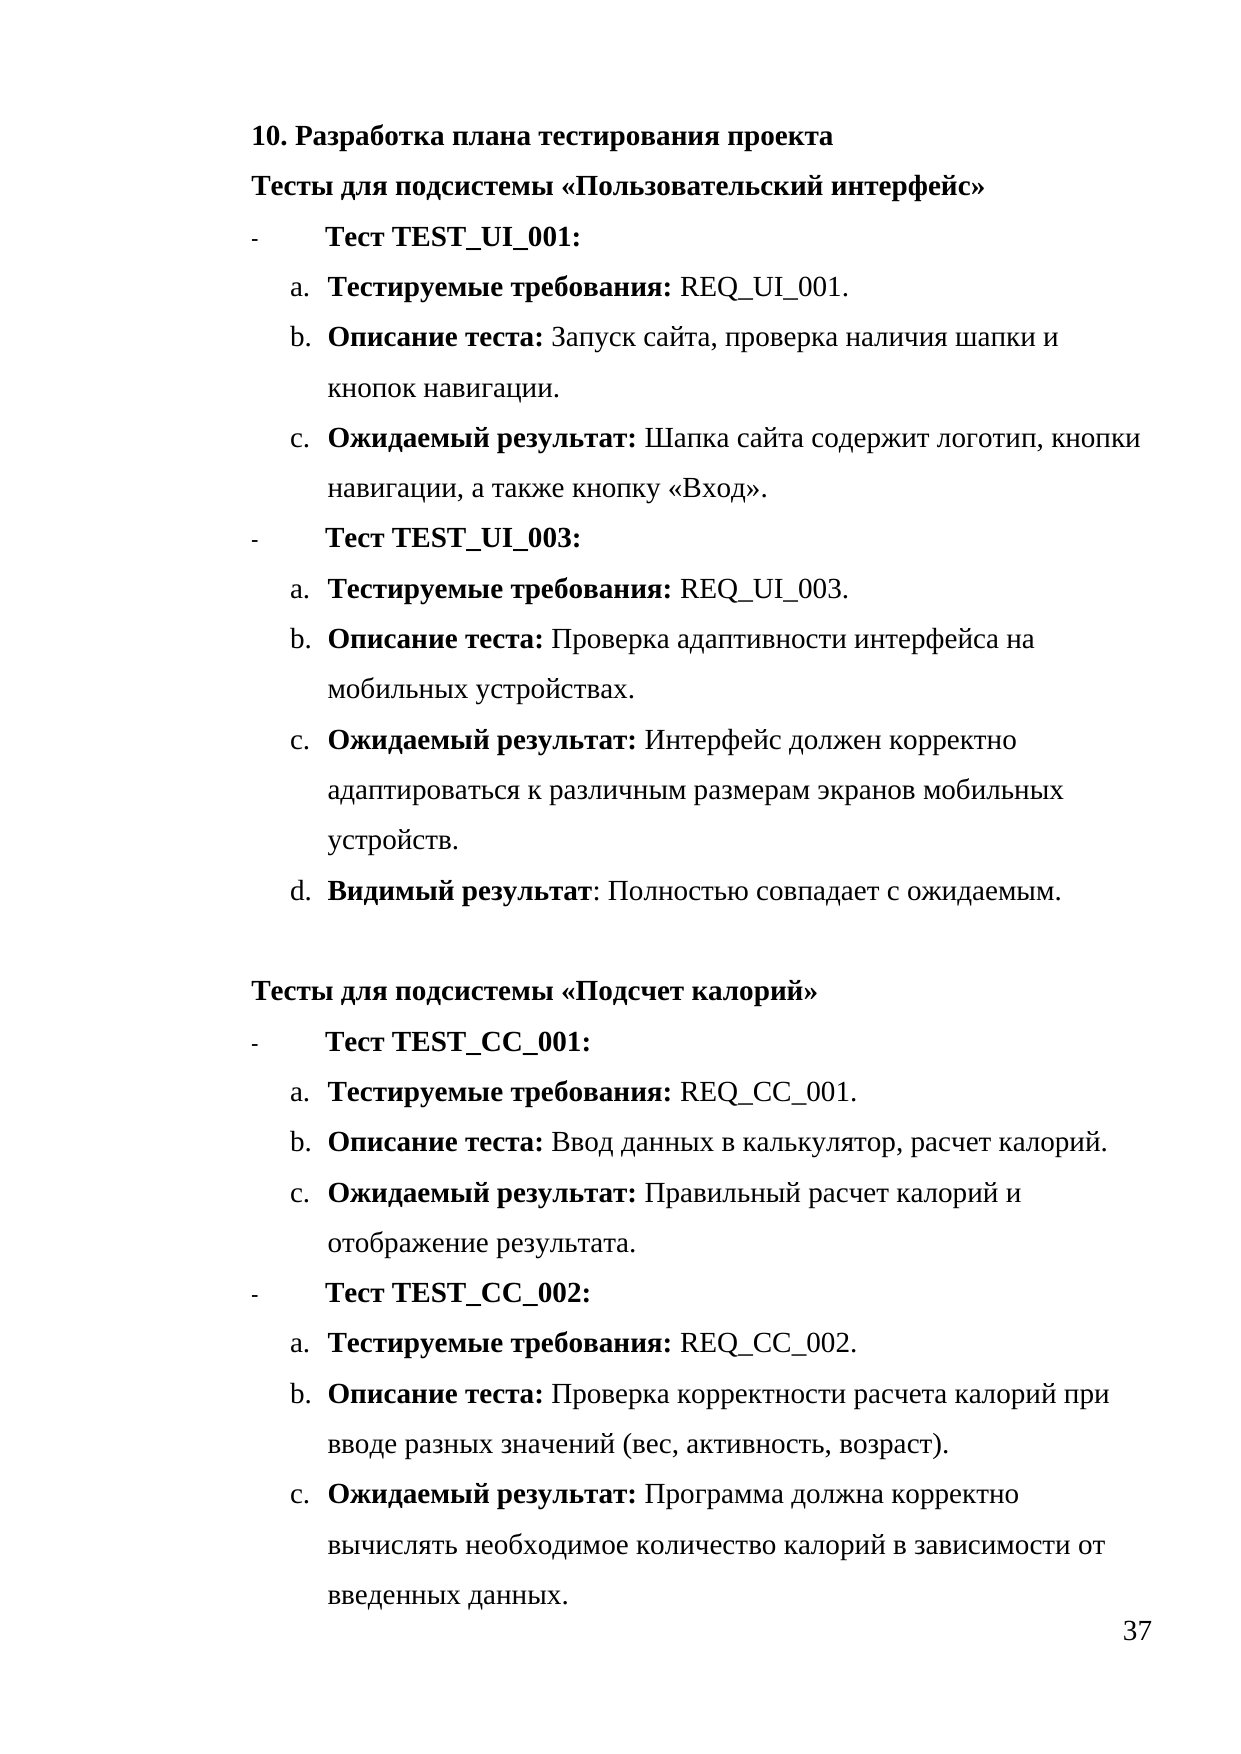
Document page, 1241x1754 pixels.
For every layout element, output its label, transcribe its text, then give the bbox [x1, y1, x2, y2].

list Ожидаемый результат: Программа должна корректно вычислять необходимое количество калорий в зависимости от введенных данных. [290, 1477, 1152, 1611]
list Тестируемые требования: REQ_UI_003. [290, 571, 1152, 604]
text Тесты для подсистемы «Подсчет калорий» [177, 973, 1152, 1007]
list Тестируемые требования: REQ_UI_001. [290, 269, 1152, 303]
list Описание теста: Запуск сайта, проверка наличия шапки и кнопок навигации. [290, 319, 1152, 403]
list Тестируемые требования: REQ_CC_002. [290, 1326, 1152, 1359]
list Описание теста: Ввод данных в калькулятор, расчет калорий. [290, 1124, 1152, 1158]
list Ожидаемый результат: Правильный расчет калорий и отображение результата. [290, 1175, 1152, 1258]
list Видимый результат: Полностью совпадает с ожидаемым. [290, 873, 1152, 906]
list Тестируемые требования: REQ_CC_001. [290, 1074, 1152, 1108]
list Тест TEST_UI_001: [177, 219, 1152, 252]
list Тест TEST_CC_002: [177, 1275, 1152, 1309]
list Тест TEST_CC_001: [177, 1024, 1152, 1057]
list Описание теста: Проверка адаптивности интерфейса на мобильных устройствах. [290, 621, 1152, 705]
subtitle 10. Разработка плана тестирования проекта [177, 118, 1152, 152]
text Тесты для подсистемы «Пользовательский интерфейс» [177, 168, 1152, 202]
list Ожидаемый результат: Интерфейс должен корректно адаптироваться к различным размерам экранов мобильных устройств. [290, 722, 1152, 856]
list Описание теста: Проверка корректности расчета калорий при вводе разных значений (вес, активность, возраст). [290, 1376, 1152, 1460]
list Ожидаемый результат: Шапка сайта содержит логотип, кнопки навигации, а также кнопку «Вход». [290, 420, 1152, 504]
list Тест TEST_UI_003: [177, 521, 1152, 554]
